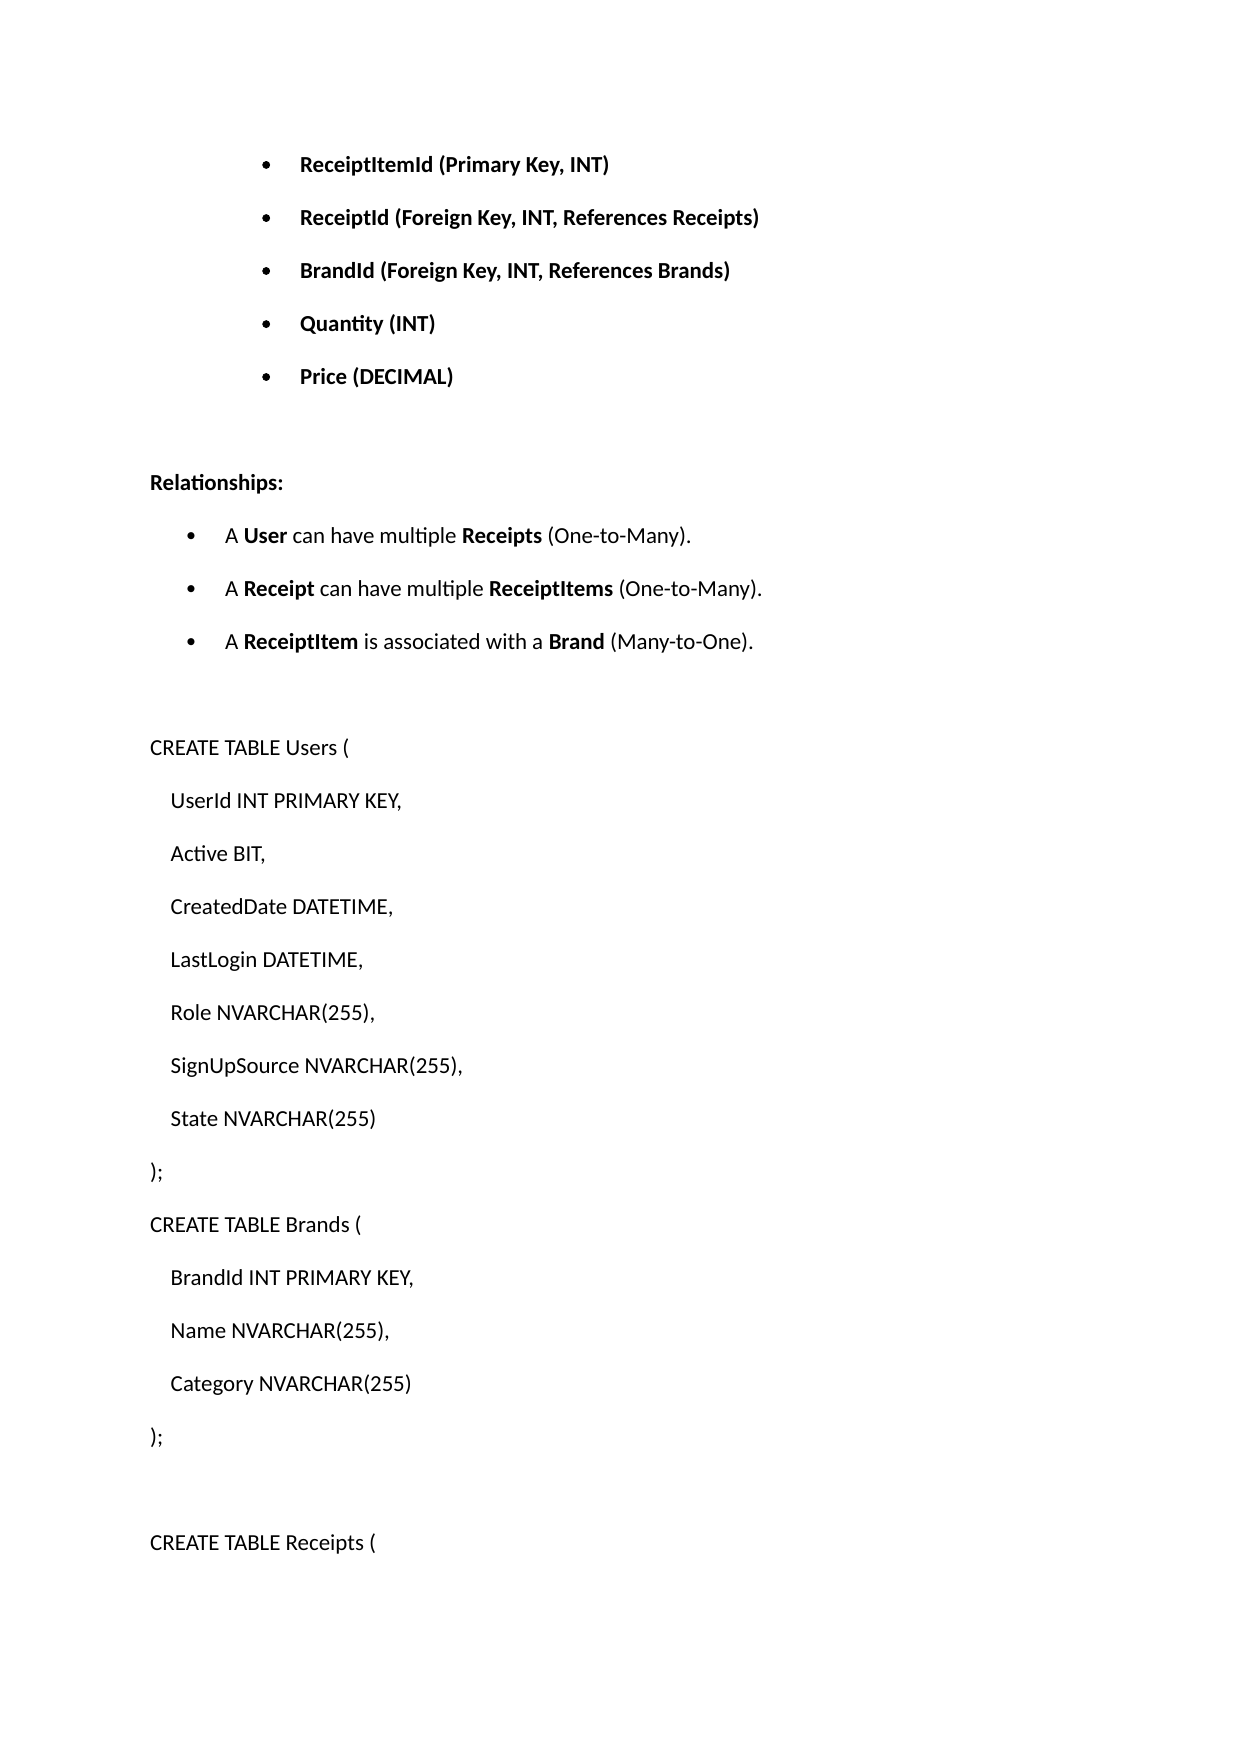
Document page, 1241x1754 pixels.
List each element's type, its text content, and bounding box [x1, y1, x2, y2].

text SignUpSource NVARCHAR(255), [150, 1051, 1090, 1079]
text CREATE TABLE Receipts ( [150, 1528, 1090, 1557]
text State NVARCHAR(255) [150, 1104, 1090, 1132]
list Price (DECIMAL) [262, 362, 1090, 390]
text Relationships: [150, 468, 1090, 496]
text Category NVARCHAR(255) [150, 1369, 1090, 1397]
text BrandId INT PRIMARY KEY, [150, 1263, 1090, 1291]
text CREATE TABLE Brands ( [150, 1210, 1090, 1238]
list A ReceiptItem is associated with a Brand (Many-to-One). [187, 627, 1090, 655]
text CreatedDate DATETIME, [150, 892, 1090, 920]
text CREATE TABLE Users ( [150, 733, 1090, 761]
text Name NVARCHAR(255), [150, 1316, 1090, 1344]
text Role NVARCHAR(255), [150, 998, 1090, 1026]
text Active BIT, [150, 839, 1090, 867]
text UserId INT PRIMARY KEY, [150, 786, 1090, 814]
list BrandId (Foreign Key, INT, References Brands) [262, 256, 1090, 284]
text ); [150, 1422, 1090, 1451]
list Quantity (INT) [262, 309, 1090, 337]
list ReceiptId (Foreign Key, INT, References Receipts) [262, 203, 1090, 231]
text ); [150, 1157, 1090, 1185]
list A User can have multiple Receipts (One-to-Many). [187, 521, 1090, 549]
text LastLogin DATETIME, [150, 945, 1090, 973]
list ReceiptItemId (Primary Key, INT) [262, 150, 1090, 178]
list A Receipt can have multiple ReceiptItems (One-to-Many). [187, 574, 1090, 602]
